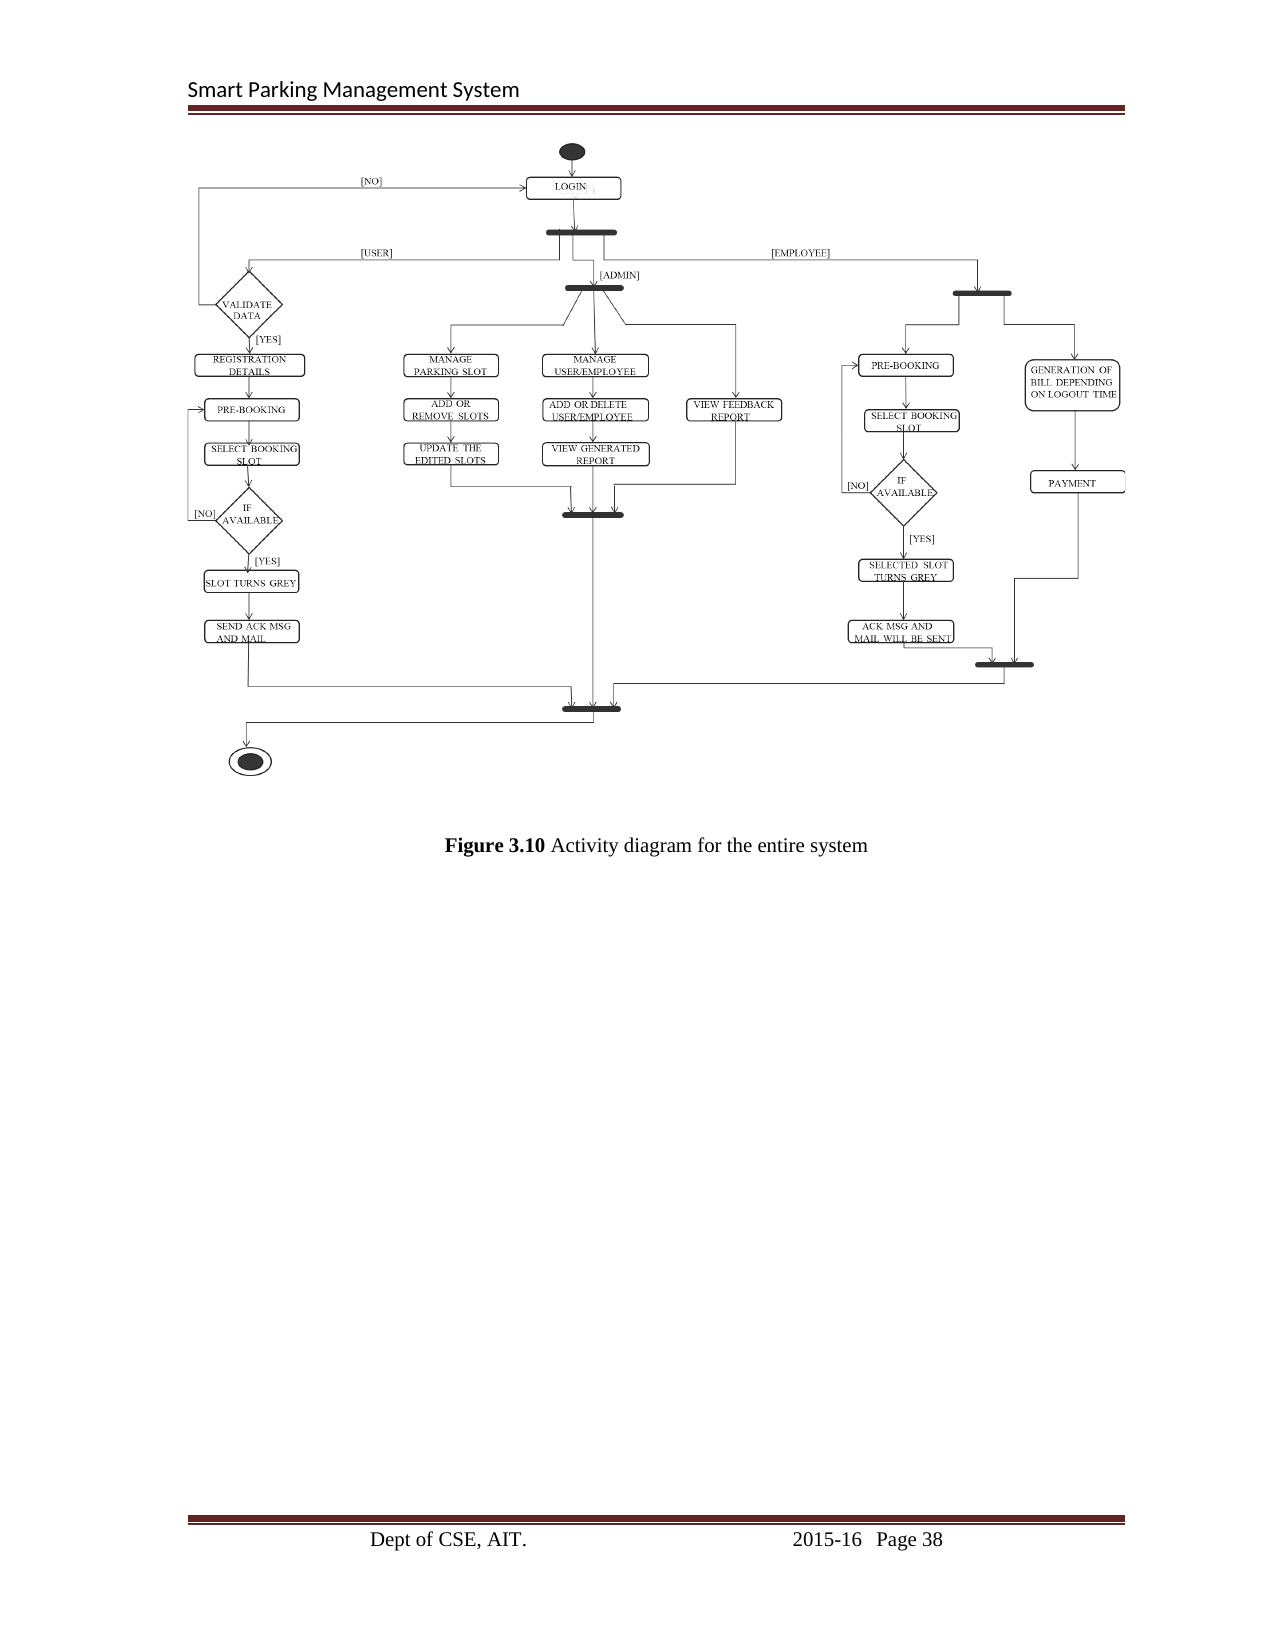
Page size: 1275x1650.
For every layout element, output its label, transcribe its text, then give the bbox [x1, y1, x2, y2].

text Figure 3.10 Activity diagram for the entire system [187, 833, 1125, 857]
picture [187, 143, 1125, 776]
